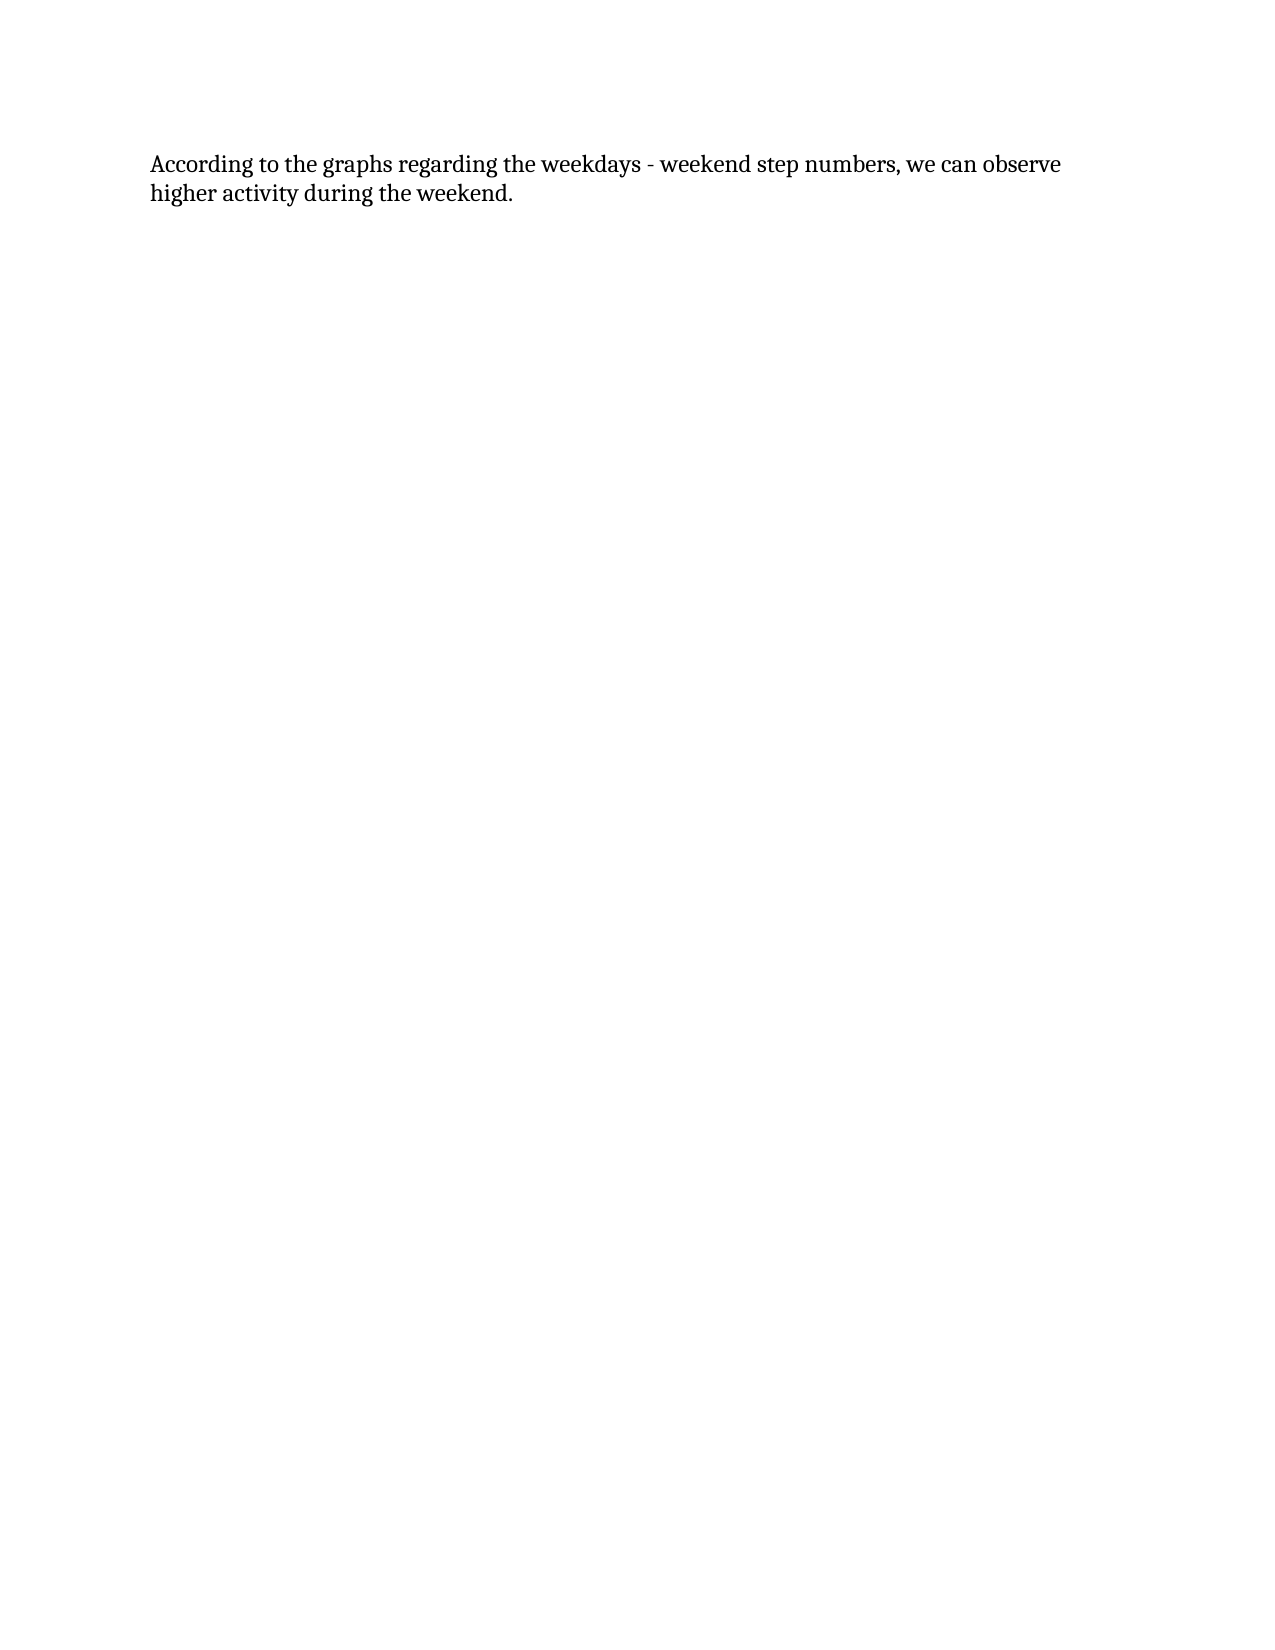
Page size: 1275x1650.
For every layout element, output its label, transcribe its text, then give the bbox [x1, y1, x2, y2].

text According to the graphs regarding the weekdays - weekend step numbers, we can observe higher activity during the weekend. [150, 150, 1125, 207]
